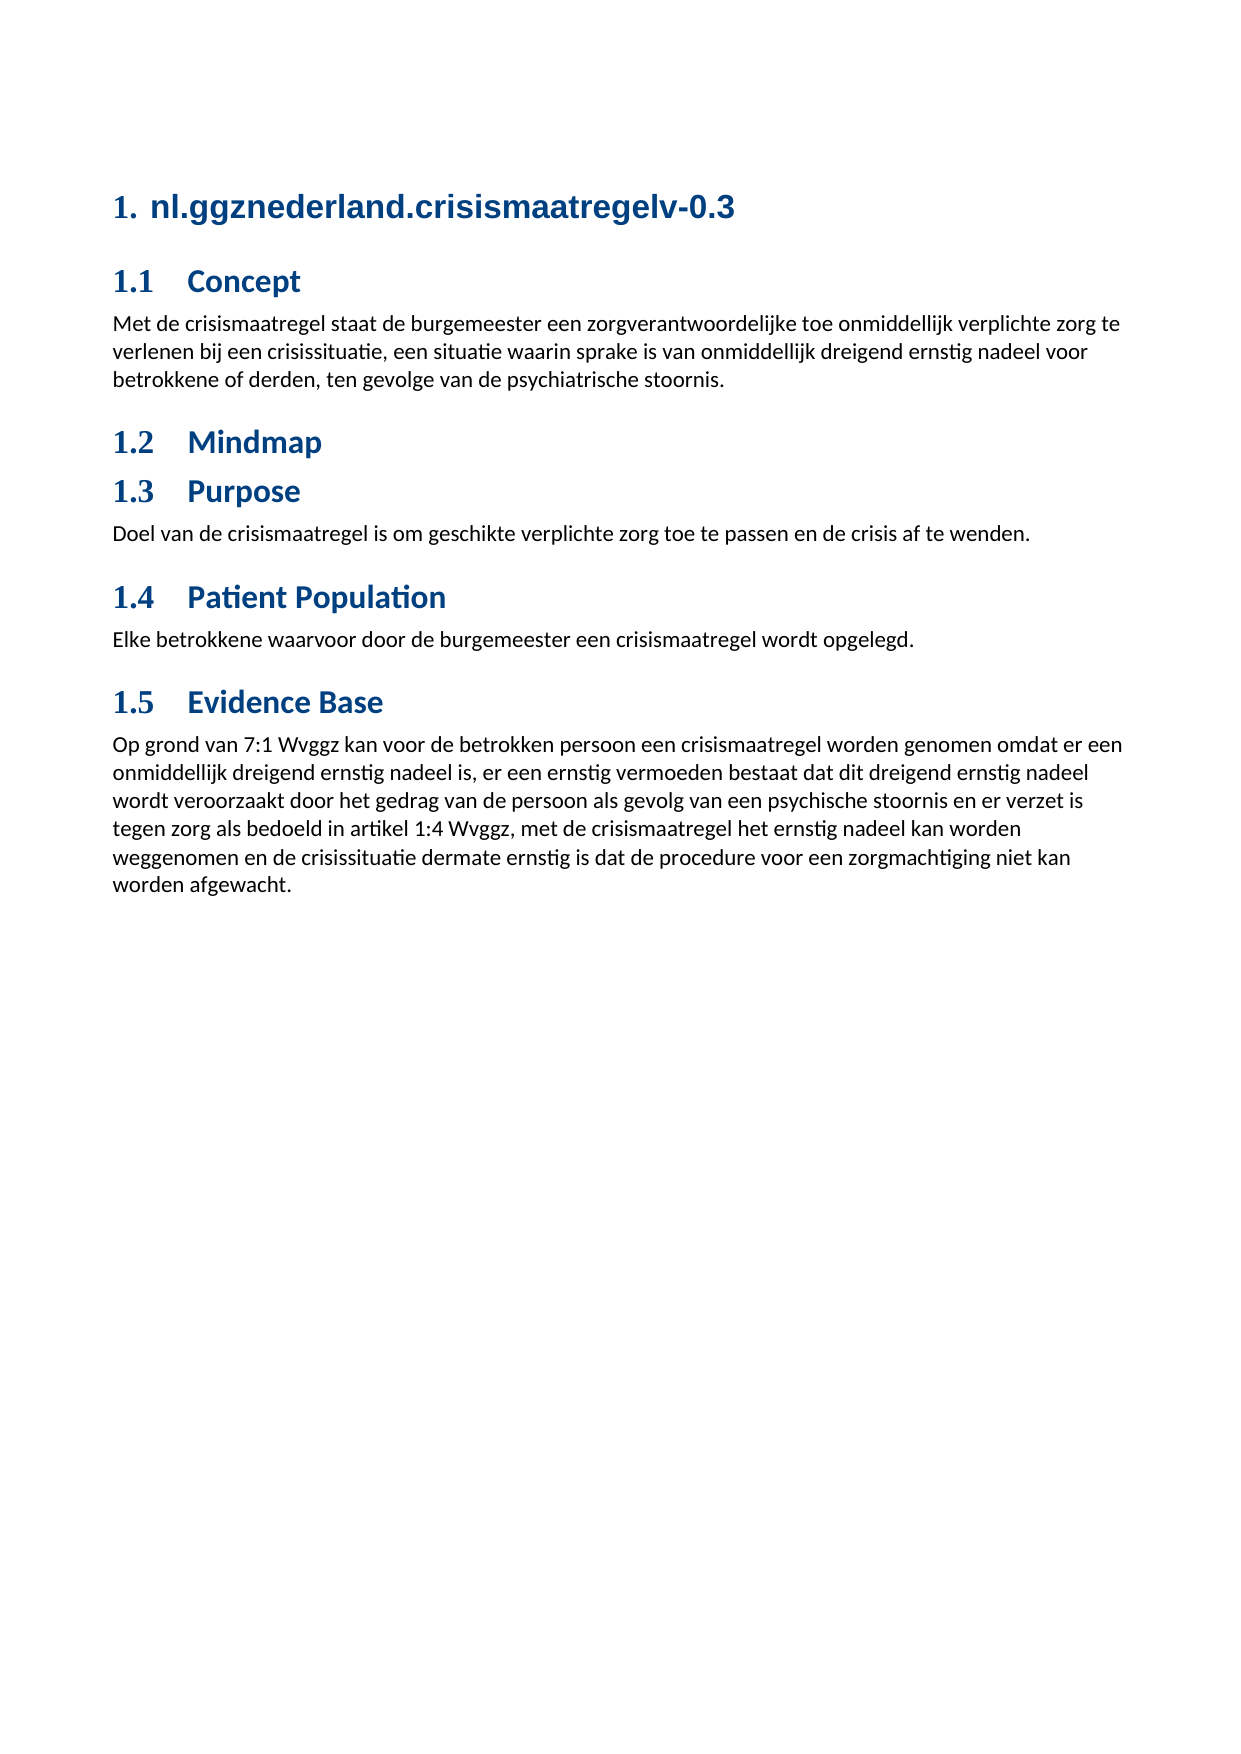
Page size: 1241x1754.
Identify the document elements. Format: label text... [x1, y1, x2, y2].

subtitle Concept [112, 260, 1128, 301]
subtitle Patient Population [112, 576, 1128, 616]
subtitle Evidence Base [112, 681, 1128, 722]
text Met de crisismaatregel staat de burgemeester een zorgverantwoordelijke toe onmiddellijk verplichte zorg te verlenen bij een crisissituatie, een situatie waarin sprake is van onmiddellijk dreigend ernstig nadeel voor betrokkene of derden, ten gevolge van de psychiatrische stoornis. [112, 309, 1128, 393]
text Op grond van 7:1 Wvggz kan voor de betrokken persoon een crisismaatregel worden genomen omdat er een onmiddellijk dreigend ernstig nadeel is, er een ernstig vermoeden bestaat dat dit dreigend ernstig nadeel wordt veroorzaakt door het gedrag van de persoon als gevolg van een psychische stoornis en er verzet is tegen zorg als bedoeld in artikel 1:4 Wvggz, met de crisismaatregel het ernstig nadeel kan worden weggenomen en de crisissituatie dermate ernstig is dat de procedure voor een zorgmachtiging niet kan worden afgewacht. [112, 731, 1128, 899]
subtitle nl.ggznederland.crisismaatregelv-0.3 [112, 187, 1128, 226]
subtitle Mindmap [112, 421, 1128, 462]
subtitle Purpose [112, 471, 1128, 511]
text Elke betrokkene waarvoor door de burgemeester een crisismaatregel wordt opgelegd. [112, 625, 1128, 653]
text Doel van de crisismaatregel is om geschikte verplichte zorg toe te passen en de crisis af te wenden. [112, 519, 1128, 548]
